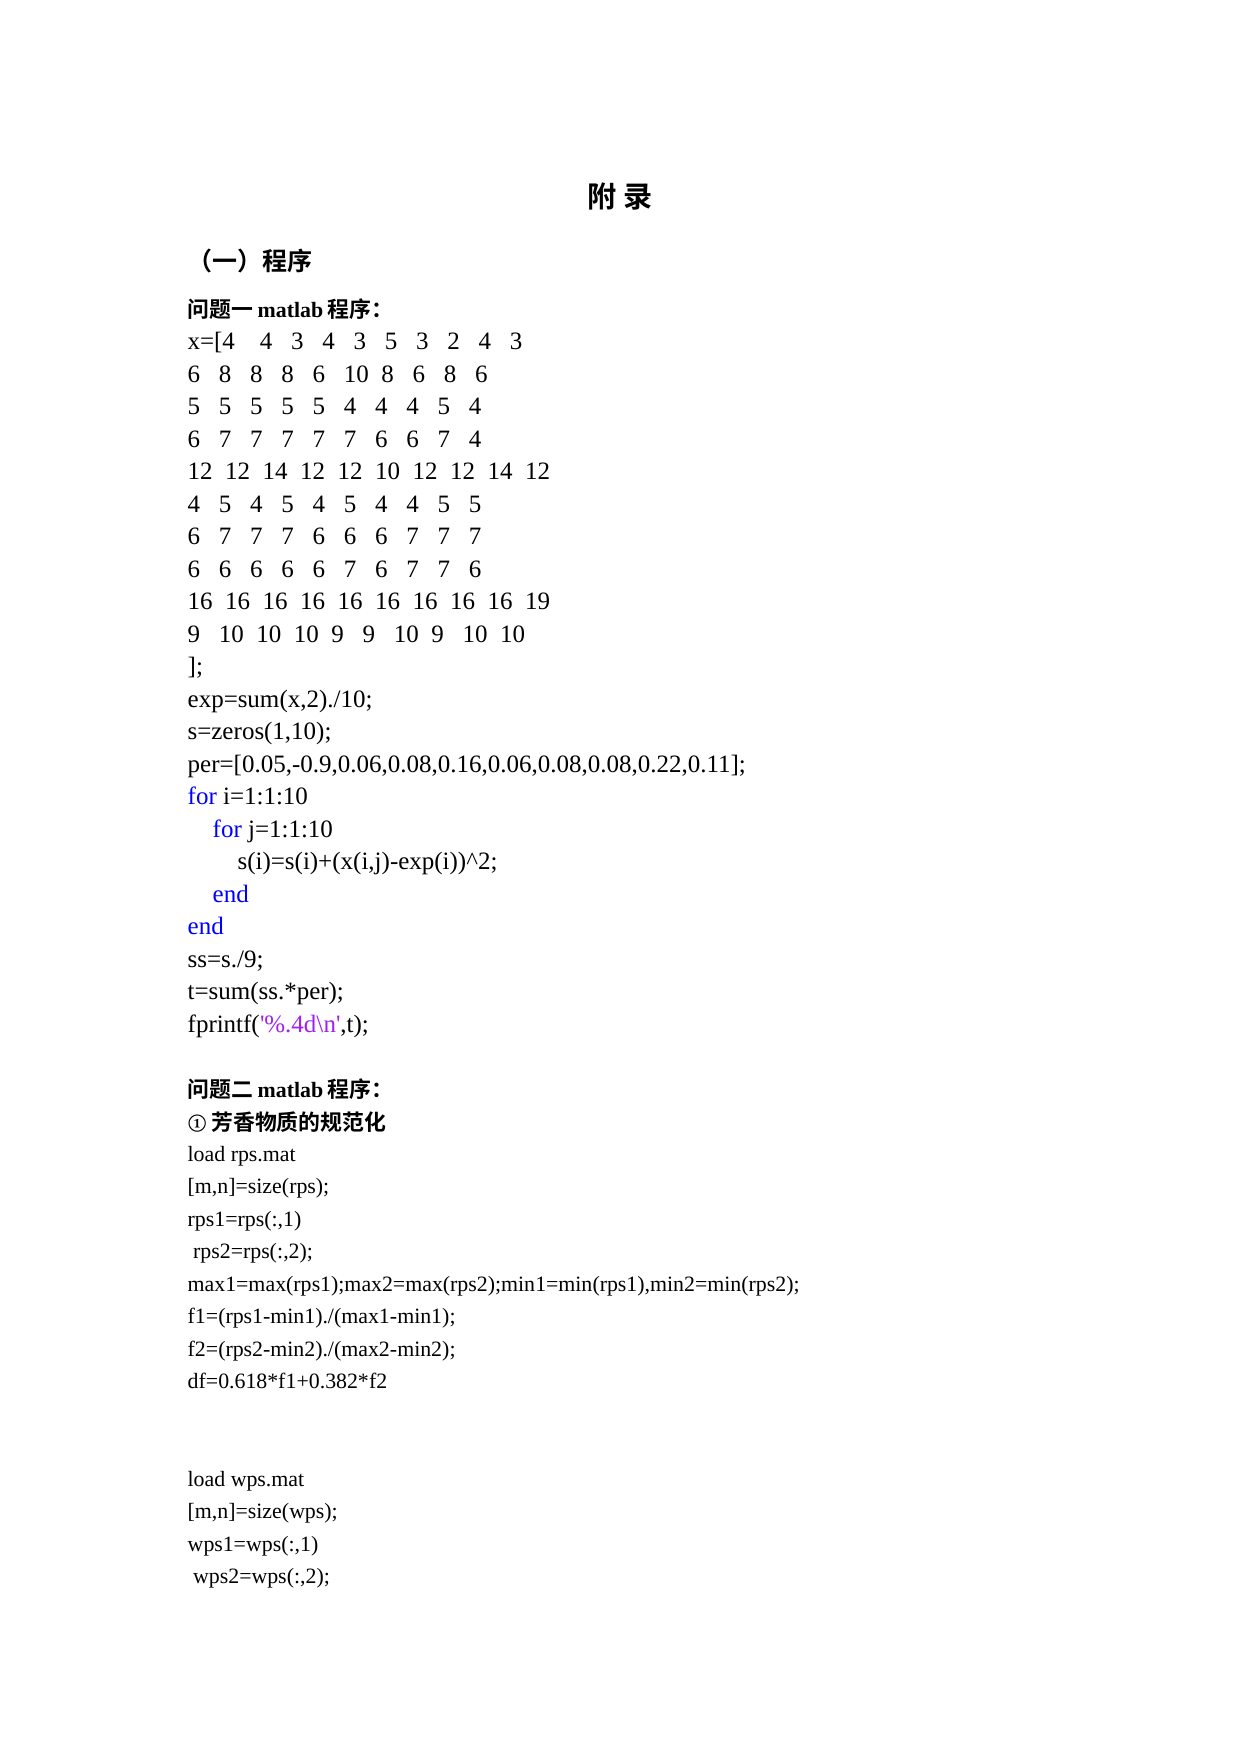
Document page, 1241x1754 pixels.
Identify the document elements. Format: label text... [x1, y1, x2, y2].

text exp=sum(x,2)./10; [187, 682, 1053, 714]
text ]; [187, 649, 1053, 682]
text rps2=rps(:,2); [187, 1234, 1053, 1267]
text 5 5 5 5 5 4 4 4 5 4 [187, 389, 1053, 422]
text wps2=wps(:,2); [187, 1559, 1053, 1592]
text 6 6 6 6 6 7 6 7 7 6 [187, 552, 1053, 584]
text 问题一matlab程序： [187, 292, 1053, 324]
text wps1=wps(:,1) [187, 1527, 1053, 1559]
text ss=s./9; [187, 942, 1053, 974]
text for i=1:1:10 [187, 779, 1053, 812]
text 6 8 8 8 6 10 8 6 8 6 [187, 357, 1053, 389]
text x=[4 4 3 4 3 5 3 2 4 3 [187, 324, 1053, 357]
text end [187, 909, 1053, 942]
text load rps.mat [187, 1137, 1053, 1169]
text 16 16 16 16 16 16 16 16 16 19 [187, 584, 1053, 617]
text s=zeros(1,10); [187, 714, 1053, 747]
text 6 7 7 7 7 7 6 6 7 4 [187, 422, 1053, 454]
text [m,n]=size(wps); [187, 1494, 1053, 1527]
text 附 录 [187, 162, 1053, 227]
text load wps.mat [187, 1462, 1053, 1494]
text [m,n]=size(rps); [187, 1169, 1053, 1202]
text for j=1:1:10 [187, 812, 1053, 844]
text 9 10 10 10 9 9 10 9 10 10 [187, 617, 1053, 649]
text 12 12 14 12 12 10 12 12 14 12 [187, 454, 1053, 487]
text f2=(rps2-min2)./(max2-min2); [187, 1332, 1053, 1364]
text s(i)=s(i)+(x(i,j)-exp(i))^2; [187, 844, 1053, 877]
text f1=(rps1-min1)./(max1-min1); [187, 1299, 1053, 1332]
text ①芳香物质的规范化 [187, 1104, 1053, 1137]
text max1=max(rps1);max2=max(rps2);min1=min(rps1),min2=min(rps2); [187, 1267, 1053, 1299]
text per=[0.05,-0.9,0.06,0.08,0.16,0.06,0.08,0.08,0.22,0.11]; [187, 747, 1053, 779]
text （一）程序 [187, 227, 1053, 292]
text 问题二matlab程序： [187, 1072, 1053, 1104]
text df=0.618*f1+0.382*f2 [187, 1364, 1053, 1397]
text end [187, 877, 1053, 909]
text rps1=rps(:,1) [187, 1202, 1053, 1234]
text t=sum(ss.*per); [187, 974, 1053, 1007]
text 6 7 7 7 6 6 6 7 7 7 [187, 519, 1053, 552]
text 4 5 4 5 4 5 4 4 5 5 [187, 487, 1053, 519]
text fprintf('%.4d\n',t); [187, 1007, 1053, 1039]
